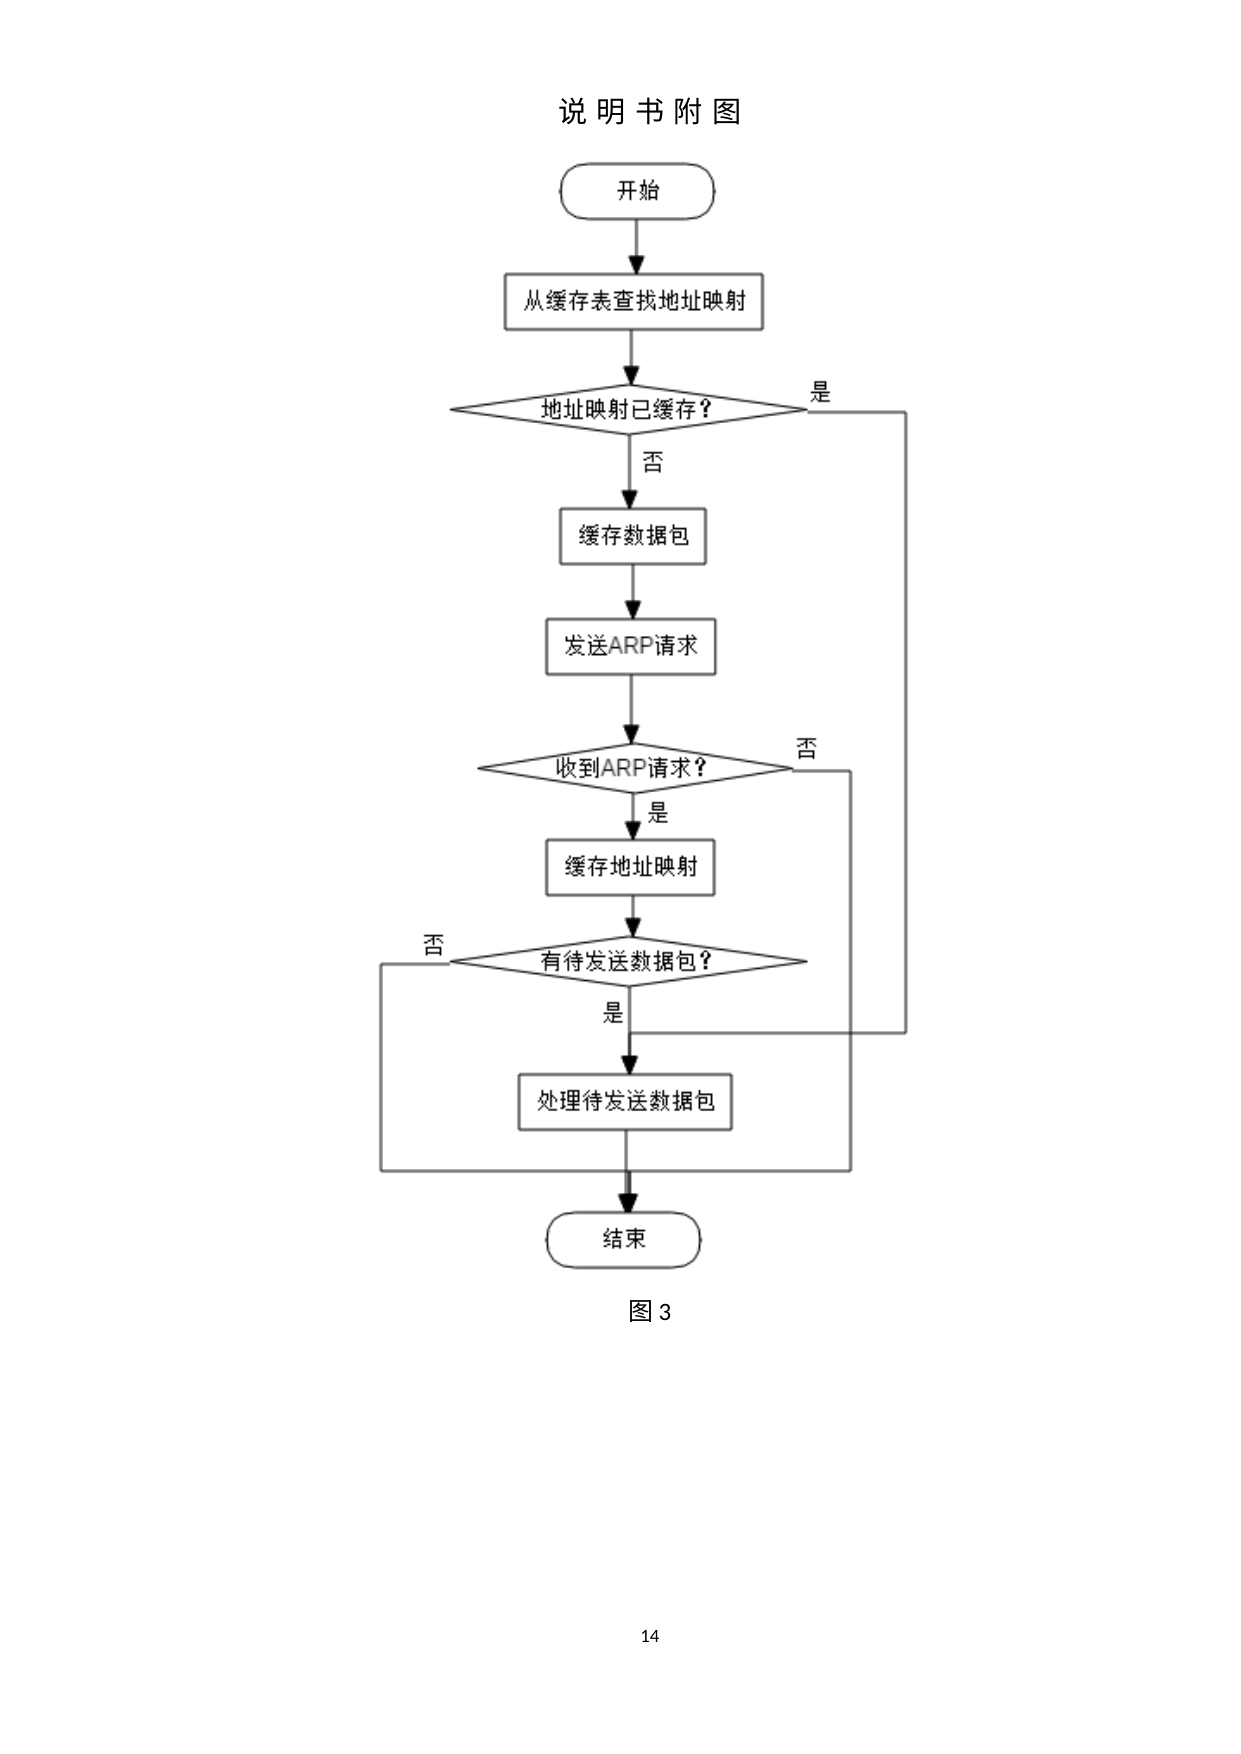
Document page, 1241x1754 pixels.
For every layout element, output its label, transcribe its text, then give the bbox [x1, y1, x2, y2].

picture [364, 147, 935, 1287]
text 图3 [148, 1291, 1152, 1327]
